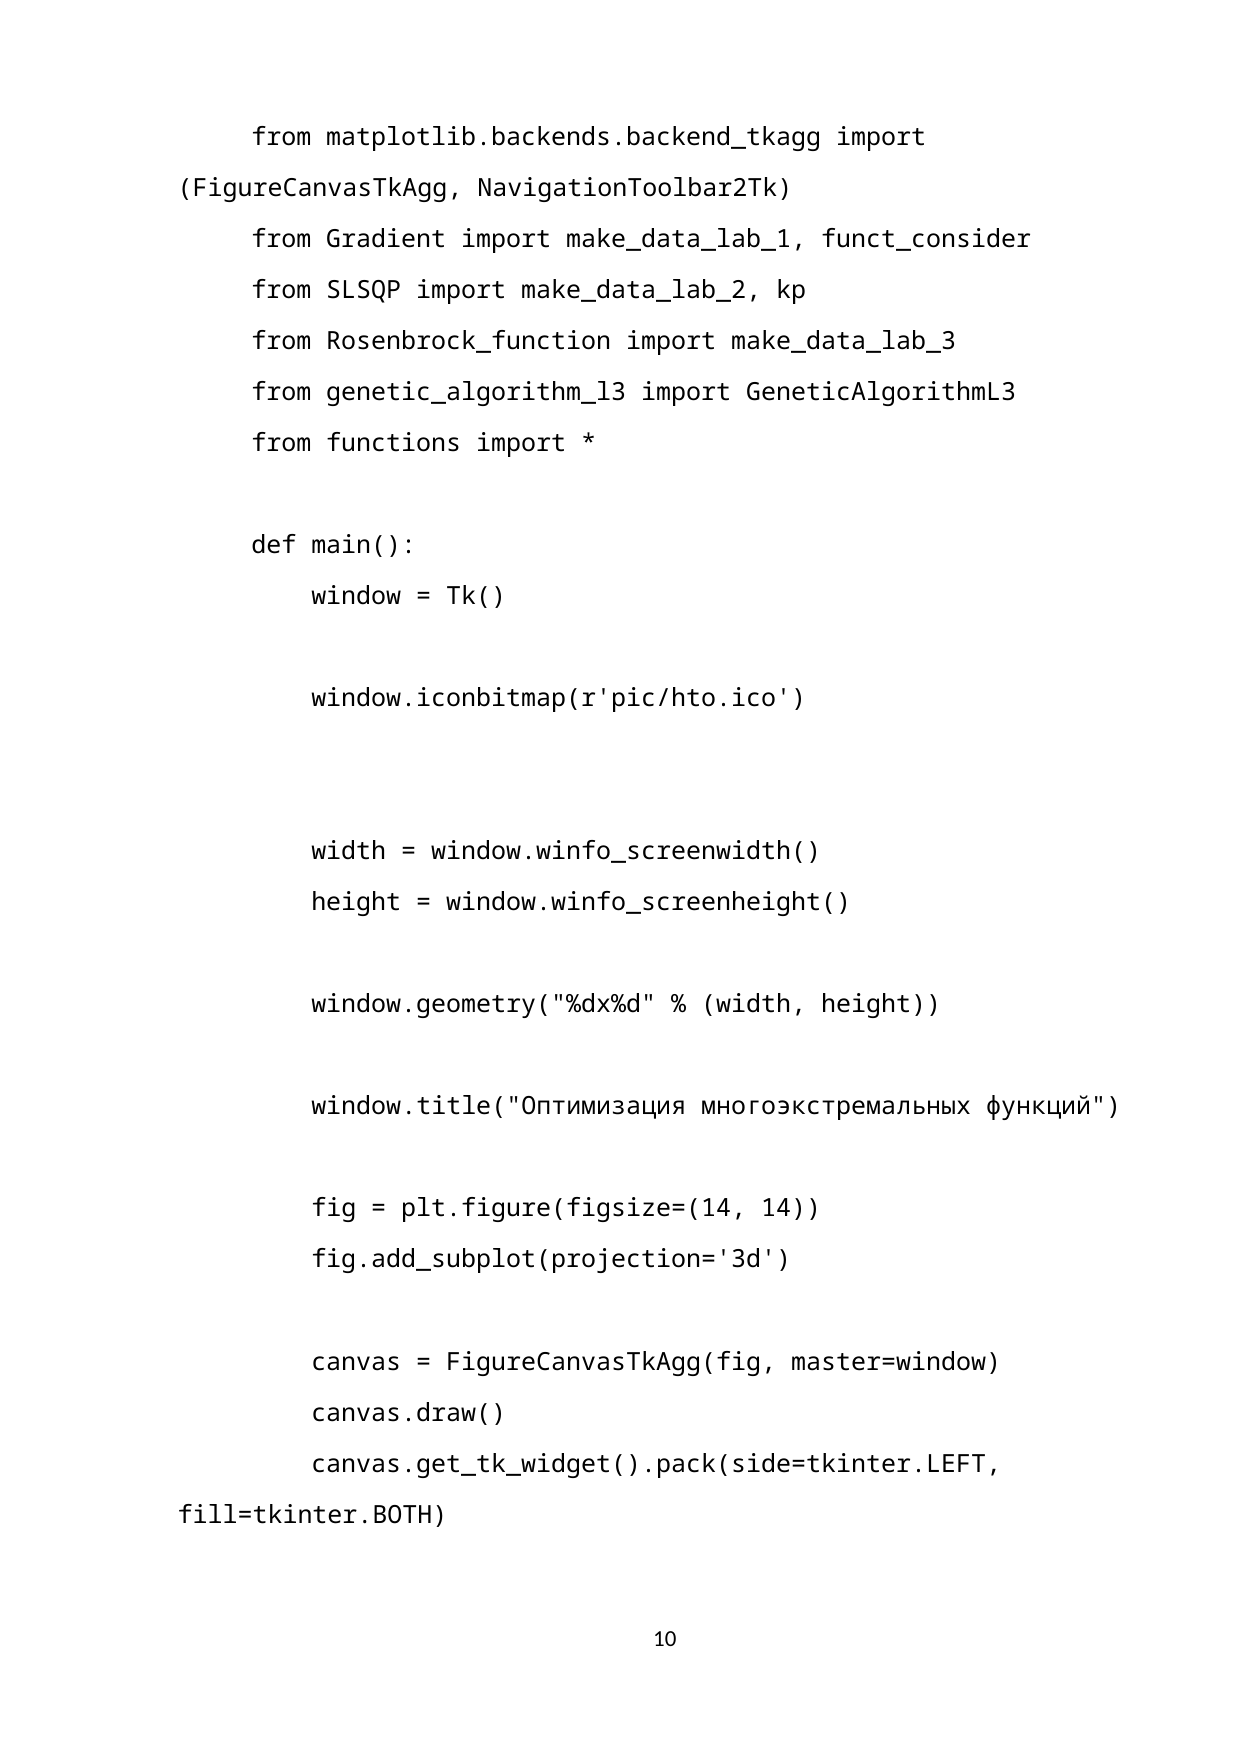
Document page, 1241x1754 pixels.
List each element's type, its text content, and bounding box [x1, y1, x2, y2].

text height = window.winfo_screenheight() [177, 884, 1152, 918]
text width = window.winfo_screenwidth() [177, 833, 1152, 867]
text fig.add_subplot(projection='3d') [177, 1241, 1152, 1275]
text from functions import * [177, 424, 1152, 458]
text def main(): [177, 526, 1152, 561]
text from matplotlib.backends.backend_tkagg import (FigureCanvasTkAgg, NavigationToolbar2Tk) [177, 118, 1152, 203]
text canvas.draw() [177, 1394, 1152, 1428]
text from Rosenbrock_function import make_data_lab_3 [177, 322, 1152, 356]
text window.iconbitmap(r'pic/hto.ico') [177, 679, 1152, 714]
text from genetic_algorithm_l3 import GeneticAlgorithmL3 [177, 373, 1152, 407]
text window = Tk() [177, 577, 1152, 612]
text canvas = FigureCanvasTkAgg(fig, master=window) [177, 1343, 1152, 1377]
text from Gradient import make_data_lab_1, funct_consider [177, 220, 1152, 254]
text window.geometry("%dx%d" % (width, height)) [177, 986, 1152, 1020]
text from SLSQP import make_data_lab_2, kp [177, 271, 1152, 305]
text fig = plt.figure(figsize=(14, 14)) [177, 1190, 1152, 1224]
text window.title("Оптимизация многоэкстремальных функций") [177, 1088, 1152, 1122]
text canvas.get_tk_widget().pack(side=tkinter.LEFT, fill=tkinter.BOTH) [177, 1445, 1152, 1530]
